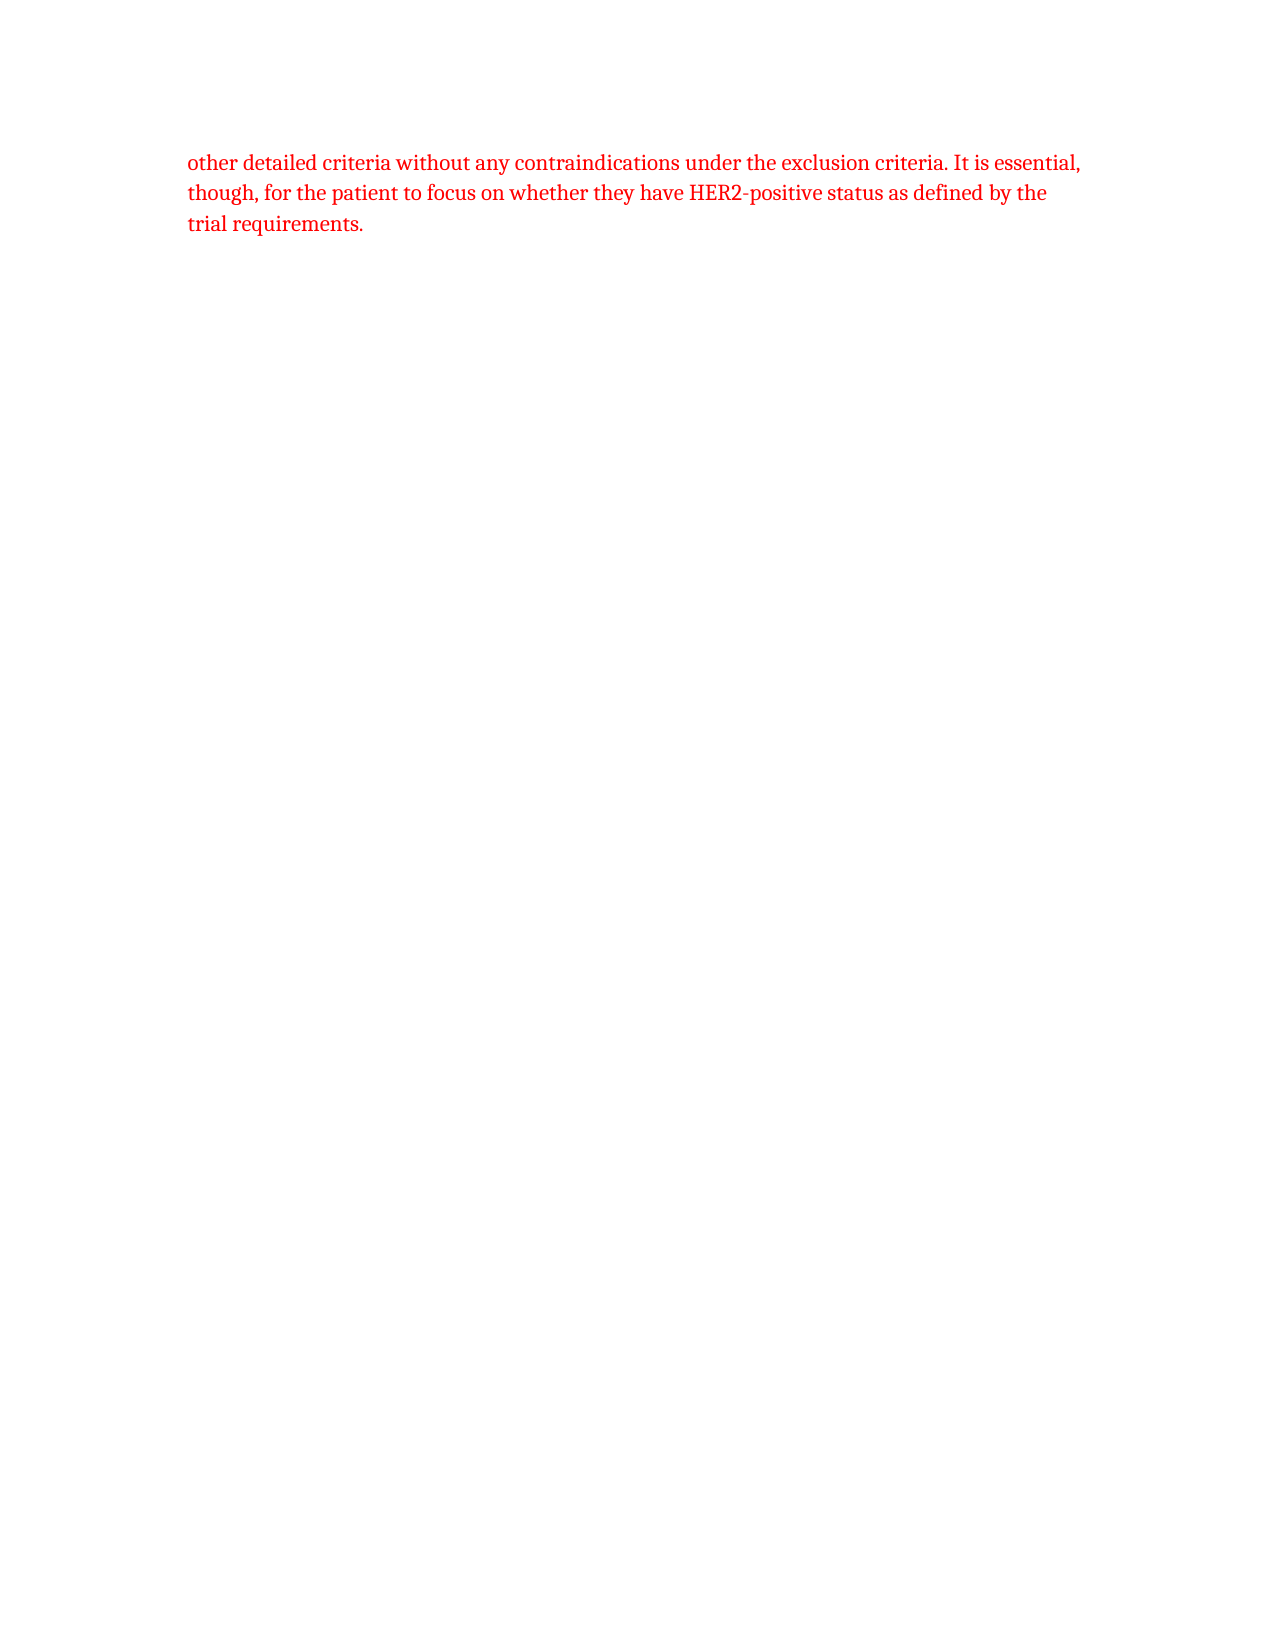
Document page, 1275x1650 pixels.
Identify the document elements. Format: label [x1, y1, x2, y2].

text [187, 150, 1087, 237]
